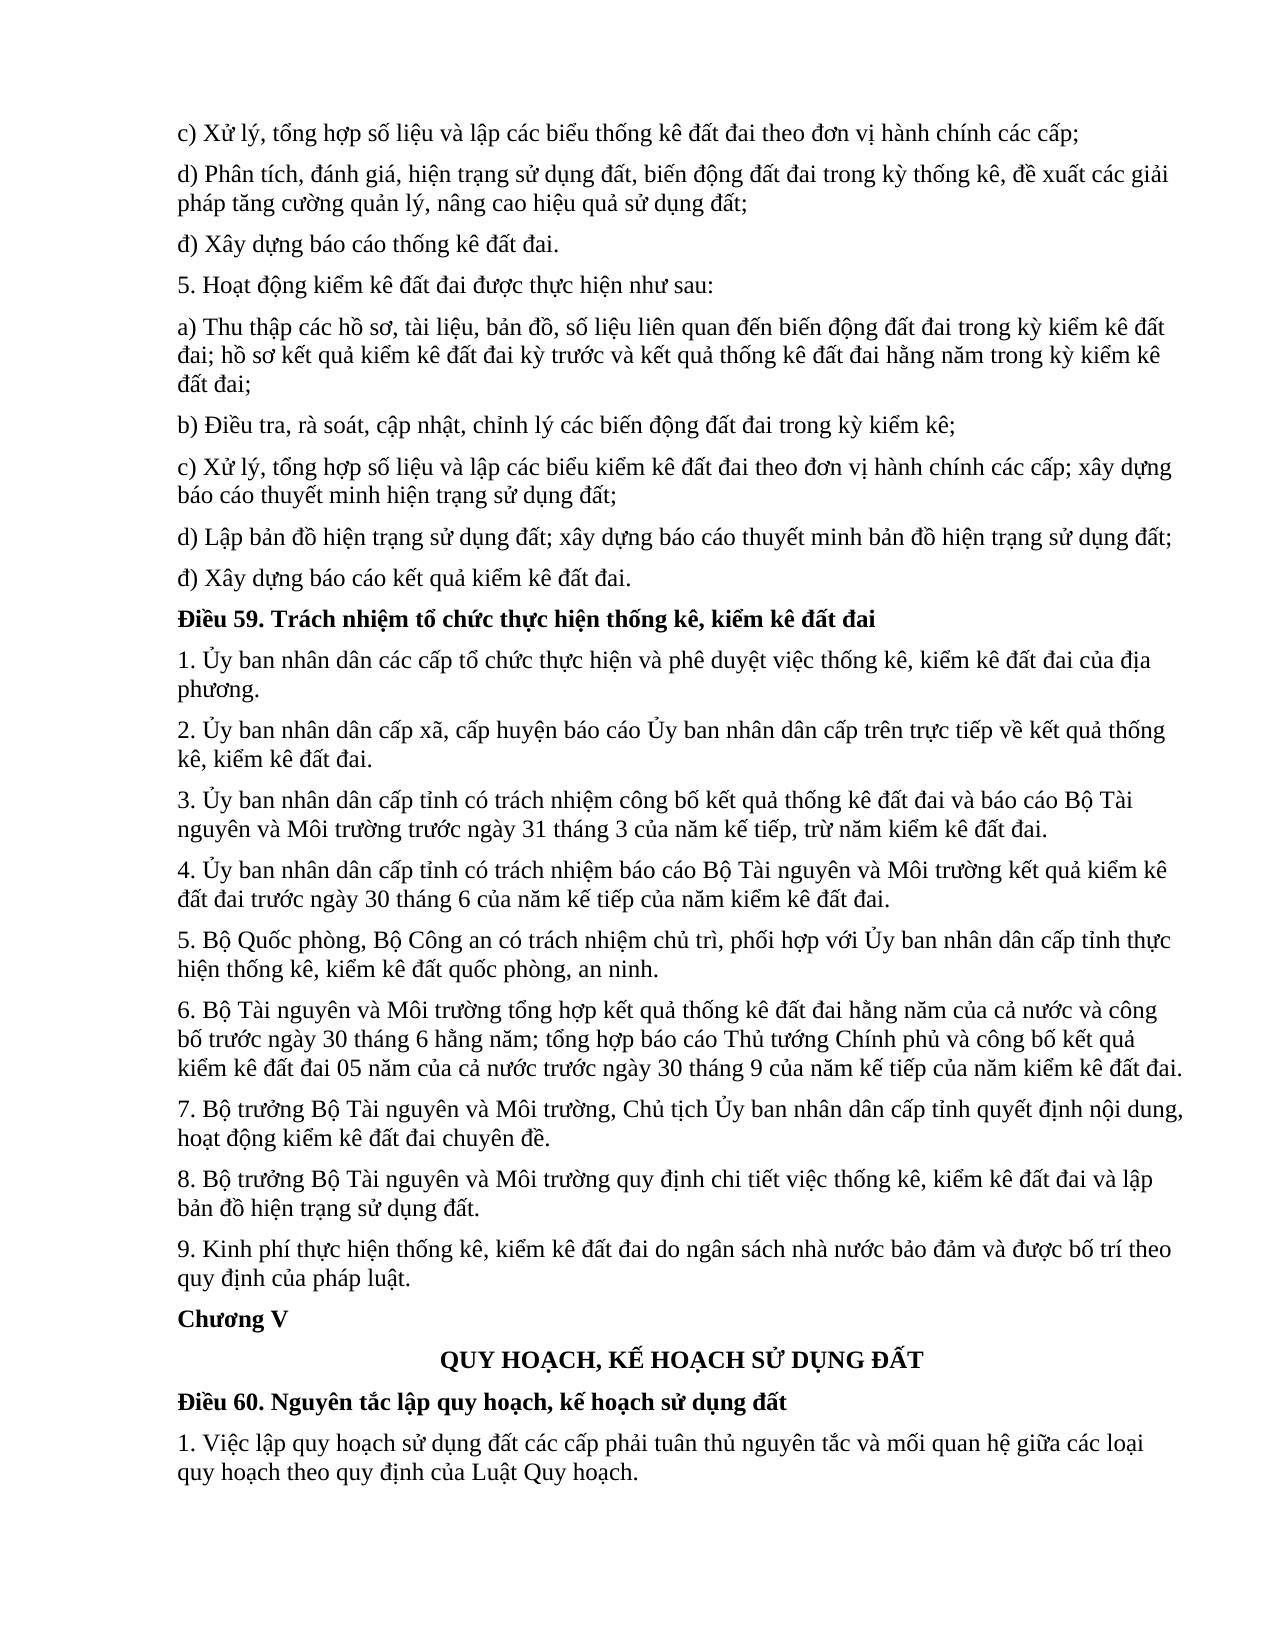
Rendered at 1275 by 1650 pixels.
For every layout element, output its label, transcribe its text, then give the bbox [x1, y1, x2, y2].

text 4. Ủy ban nhân dân cấp tỉnh có trách nhiệm báo cáo Bộ Tài nguyên và Môi trường kết quả kiểm kê đất đai trước ngày 30 tháng 6 của năm kế tiếp của năm kiểm kê đất đai. [177, 856, 1186, 913]
text a) Thu thập các hồ sơ, tài liệu, bản đồ, số liệu liên quan đến biến động đất đai trong kỳ kiểm kê đất đai; hồ sơ kết quả kiểm kê đất đai kỳ trước và kết quả thống kê đất đai hằng năm trong kỳ kiểm kê đất đai; [177, 312, 1186, 398]
text QUY HOẠCH, KẾ HOẠCH SỬ DỤNG ĐẤT [177, 1346, 1186, 1374]
text 1. Việc lập quy hoạch sử dụng đất các cấp phải tuân thủ nguyên tắc và mối quan hệ giữa các loại quy hoạch theo quy định của Luật Quy hoạch. [177, 1428, 1186, 1486]
text 6. Bộ Tài nguyên và Môi trường tổng hợp kết quả thống kê đất đai hằng năm của cả nước và công bố trước ngày 30 tháng 6 hằng năm; tổng hợp báo cáo Thủ tướng Chính phủ và công bố kết quả kiểm kê đất đai 05 năm của cả nước trước ngày 30 tháng 9 của năm kế tiếp của năm kiểm kê đất đai. [177, 996, 1186, 1082]
text c) Xử lý, tổng hợp số liệu và lập các biểu thống kê đất đai theo đơn vị hành chính các cấp; [177, 118, 1186, 147]
text 1. Ủy ban nhân dân các cấp tổ chức thực hiện và phê duyệt việc thống kê, kiểm kê đất đai của địa phương. [177, 646, 1186, 703]
text c) Xử lý, tổng hợp số liệu và lập các biểu kiểm kê đất đai theo đơn vị hành chính các cấp; xây dựng báo cáo thuyết minh hiện trạng sử dụng đất; [177, 452, 1186, 509]
text 3. Ủy ban nhân dân cấp tỉnh có trách nhiệm công bố kết quả thống kê đất đai và báo cáo Bộ Tài nguyên và Môi trường trước ngày 31 tháng 3 của năm kế tiếp, trừ năm kiểm kê đất đai. [177, 786, 1186, 843]
text 5. Bộ Quốc phòng, Bộ Công an có trách nhiệm chủ trì, phối hợp với Ủy ban nhân dân cấp tỉnh thực hiện thống kê, kiểm kê đất quốc phòng, an ninh. [177, 926, 1186, 983]
text 2. Ủy ban nhân dân cấp xã, cấp huyện báo cáo Ủy ban nhân dân cấp trên trực tiếp về kết quả thống kê, kiểm kê đất đai. [177, 716, 1186, 773]
text Điều 59. Trách nhiệm tổ chức thực hiện thống kê, kiểm kê đất đai [177, 604, 1186, 633]
text 5. Hoạt động kiểm kê đất đai được thực hiện như sau: [177, 271, 1186, 299]
text đ) Xây dựng báo cáo thống kê đất đai. [177, 229, 1186, 258]
text d) Phân tích, đánh giá, hiện trạng sử dụng đất, biến động đất đai trong kỳ thống kê, đề xuất các giải pháp tăng cường quản lý, nâng cao hiệu quả sử dụng đất; [177, 159, 1186, 217]
text Điều 60. Nguyên tắc lập quy hoạch, kế hoạch sử dụng đất [177, 1387, 1186, 1416]
text 8. Bộ trưởng Bộ Tài nguyên và Môi trường quy định chi tiết việc thống kê, kiểm kê đất đai và lập bản đồ hiện trạng sử dụng đất. [177, 1164, 1186, 1222]
text Chương V [177, 1304, 1186, 1333]
text đ) Xây dựng báo cáo kết quả kiểm kê đất đai. [177, 563, 1186, 592]
text 9. Kinh phí thực hiện thống kê, kiểm kê đất đai do ngân sách nhà nước bảo đảm và được bố trí theo quy định của pháp luật. [177, 1234, 1186, 1292]
text d) Lập bản đồ hiện trạng sử dụng đất; xây dựng báo cáo thuyết minh bản đồ hiện trạng sử dụng đất; [177, 522, 1186, 551]
text b) Điều tra, rà soát, cập nhật, chỉnh lý các biến động đất đai trong kỳ kiểm kê; [177, 411, 1186, 439]
text 7. Bộ trưởng Bộ Tài nguyên và Môi trường, Chủ tịch Ủy ban nhân dân cấp tỉnh quyết định nội dung, hoạt động kiểm kê đất đai chuyên đề. [177, 1094, 1186, 1152]
